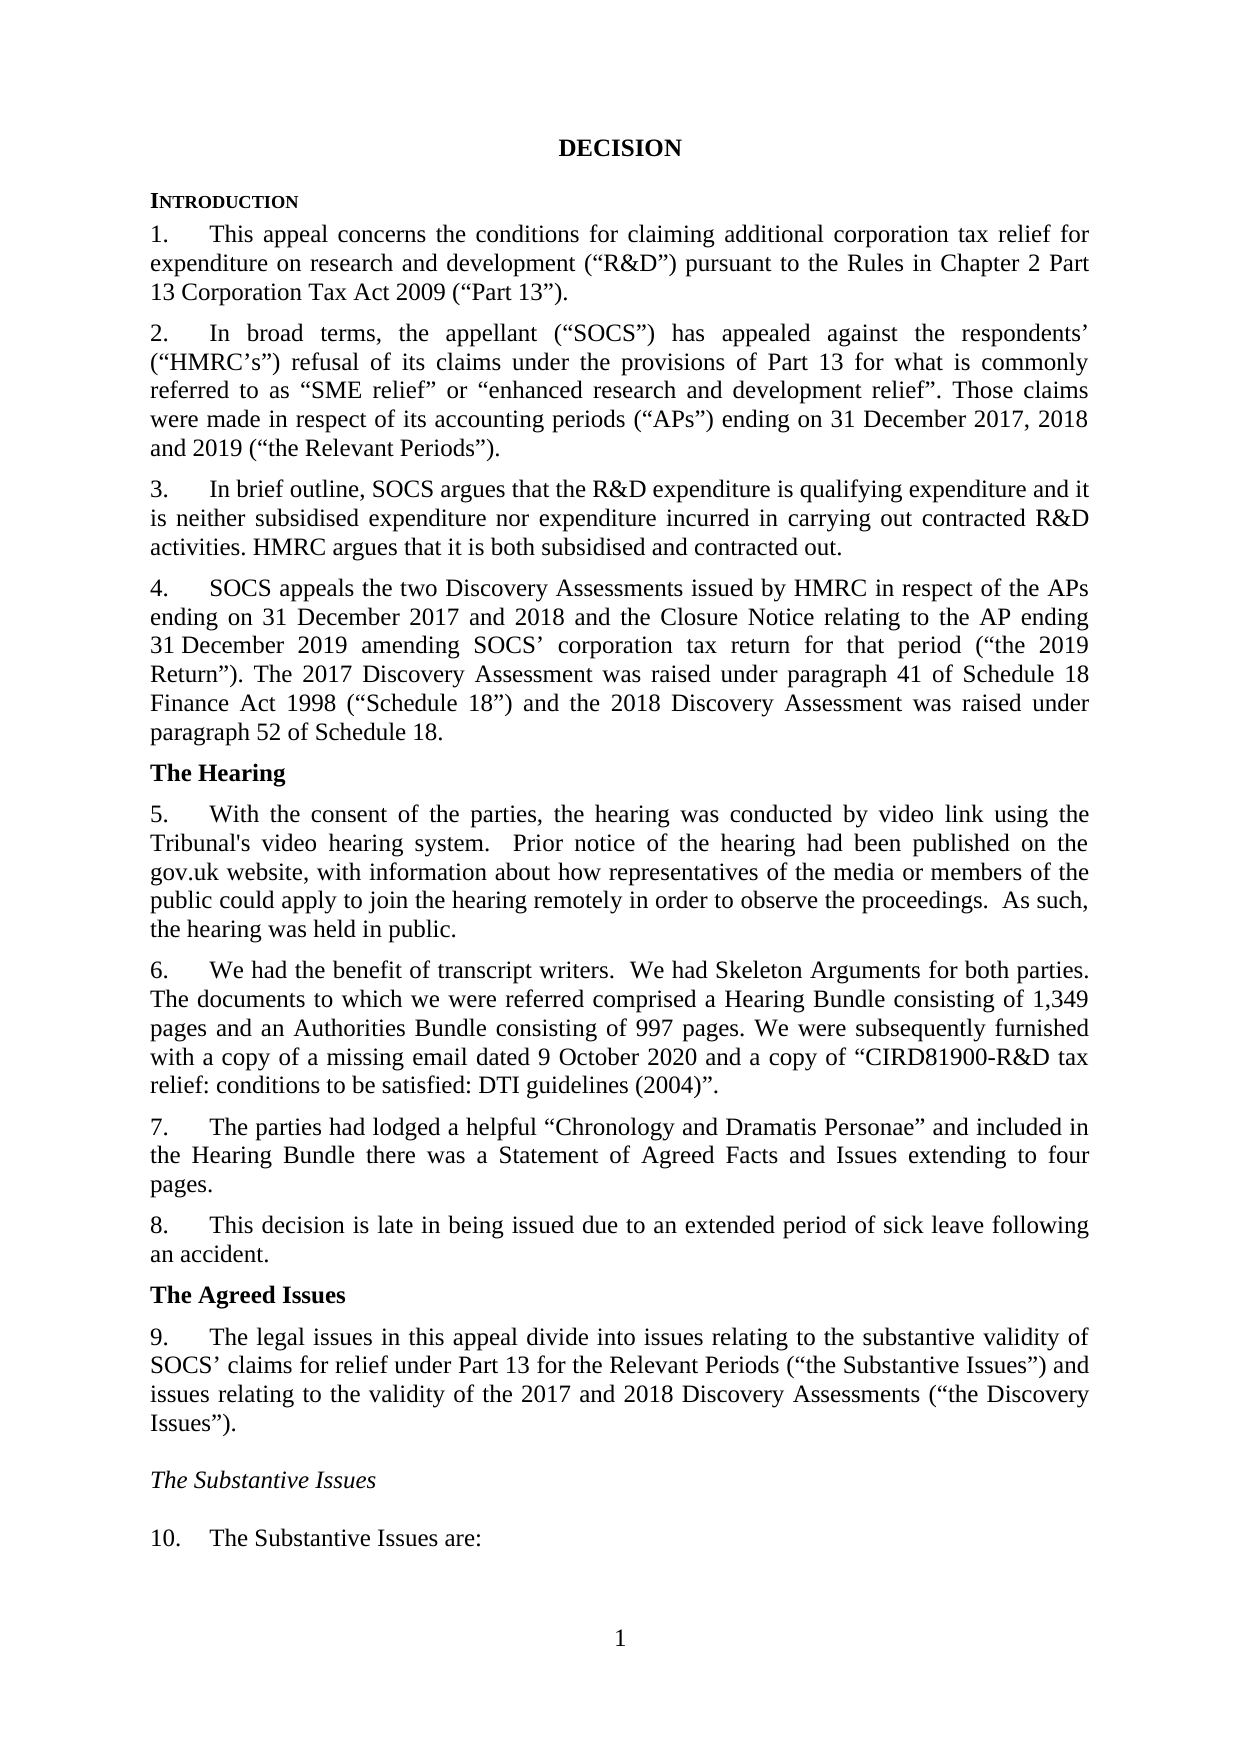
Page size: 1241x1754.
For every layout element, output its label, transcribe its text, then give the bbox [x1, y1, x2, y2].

list The Agreed Issues [150, 1281, 1090, 1309]
list The Hearing [150, 758, 1090, 787]
list We had the benefit of transcript writers. We had Skeleton Arguments for both parties. The documents to which we were referred comprised a Hearing Bundle consisting of 1,349 pages and an Authorities Bundle consisting of 997 pages. We were subsequently furnished with a copy of a missing email dated 9 October 2020 and a copy of “CIRD81900-R&D tax relief: conditions to be satisfied: DTI guidelines (2004)”. [150, 956, 1090, 1099]
list With the consent of the parties, the hearing was conducted by video link using the Tribunal's video hearing system. Prior notice of the hearing had been published on the gov.uk website, with information about how representatives of the media or members of the public could apply to join the hearing remotely in order to observe the proceedings. As such, the hearing was held in public. [150, 799, 1090, 943]
list In brief outline, SOCS argues that the R&D expenditure is qualifying expenditure and it is neither subsidised expenditure nor expenditure incurred in carrying out contracted R&D activities. HMRC argues that it is both subsidised and contracted out. [150, 474, 1090, 561]
list This decision is late in being issued due to an extended period of sick leave following an accident. [150, 1211, 1090, 1268]
list In broad terms, the appellant (“SOCS”) has appealed against the respondents’ (“HMRC’s”) refusal of its claims under the provisions of Part 13 for what is commonly referred to as “SME relief” or “enhanced research and development relief”. Those claims were made in respect of its accounting periods (“APs”) ending on 31 December 2017, 2018 and 2019 (“the Relevant Periods”). [150, 318, 1090, 462]
text The Substantive Issues [150, 1466, 1090, 1494]
list This appeal concerns the conditions for claiming additional corporation tax relief for expenditure on research and development (“R&D”) pursuant to the Rules in Chapter 2 Part 13 Corporation Tax Act 2009 (“Part 13”). [150, 219, 1090, 306]
subtitle Introduction [150, 187, 1090, 213]
list The Substantive Issues are: [150, 1523, 1090, 1552]
list The legal issues in this appeal divide into issues relating to the substantive validity of SOCS’ claims for relief under Part 13 for the Relevant Periods (“the Substantive Issues”) and issues relating to the validity of the 2017 and 2018 Discovery Assessments (“the Discovery Issues”). [150, 1322, 1090, 1437]
text DECISION [150, 133, 1090, 162]
list SOCS appeals the two Discovery Assessments issued by HMRC in respect of the APs ending on 31 December 2017 and 2018 and the Closure Notice relating to the AP ending 31 December 2019 amending SOCS’ corporation tax return for that period (“the 2019 Return”). The 2017 Discovery Assessment was raised under paragraph 41 of Schedule 18 Finance Act 1998 (“Schedule 18”) and the 2018 Discovery Assessment was raised under paragraph 52 of Schedule 18. [150, 573, 1090, 746]
list The parties had lodged a helpful “Chronology and Dramatis Personae” and included in the Hearing Bundle there was a Statement of Agreed Facts and Issues extending to four pages. [150, 1112, 1090, 1198]
